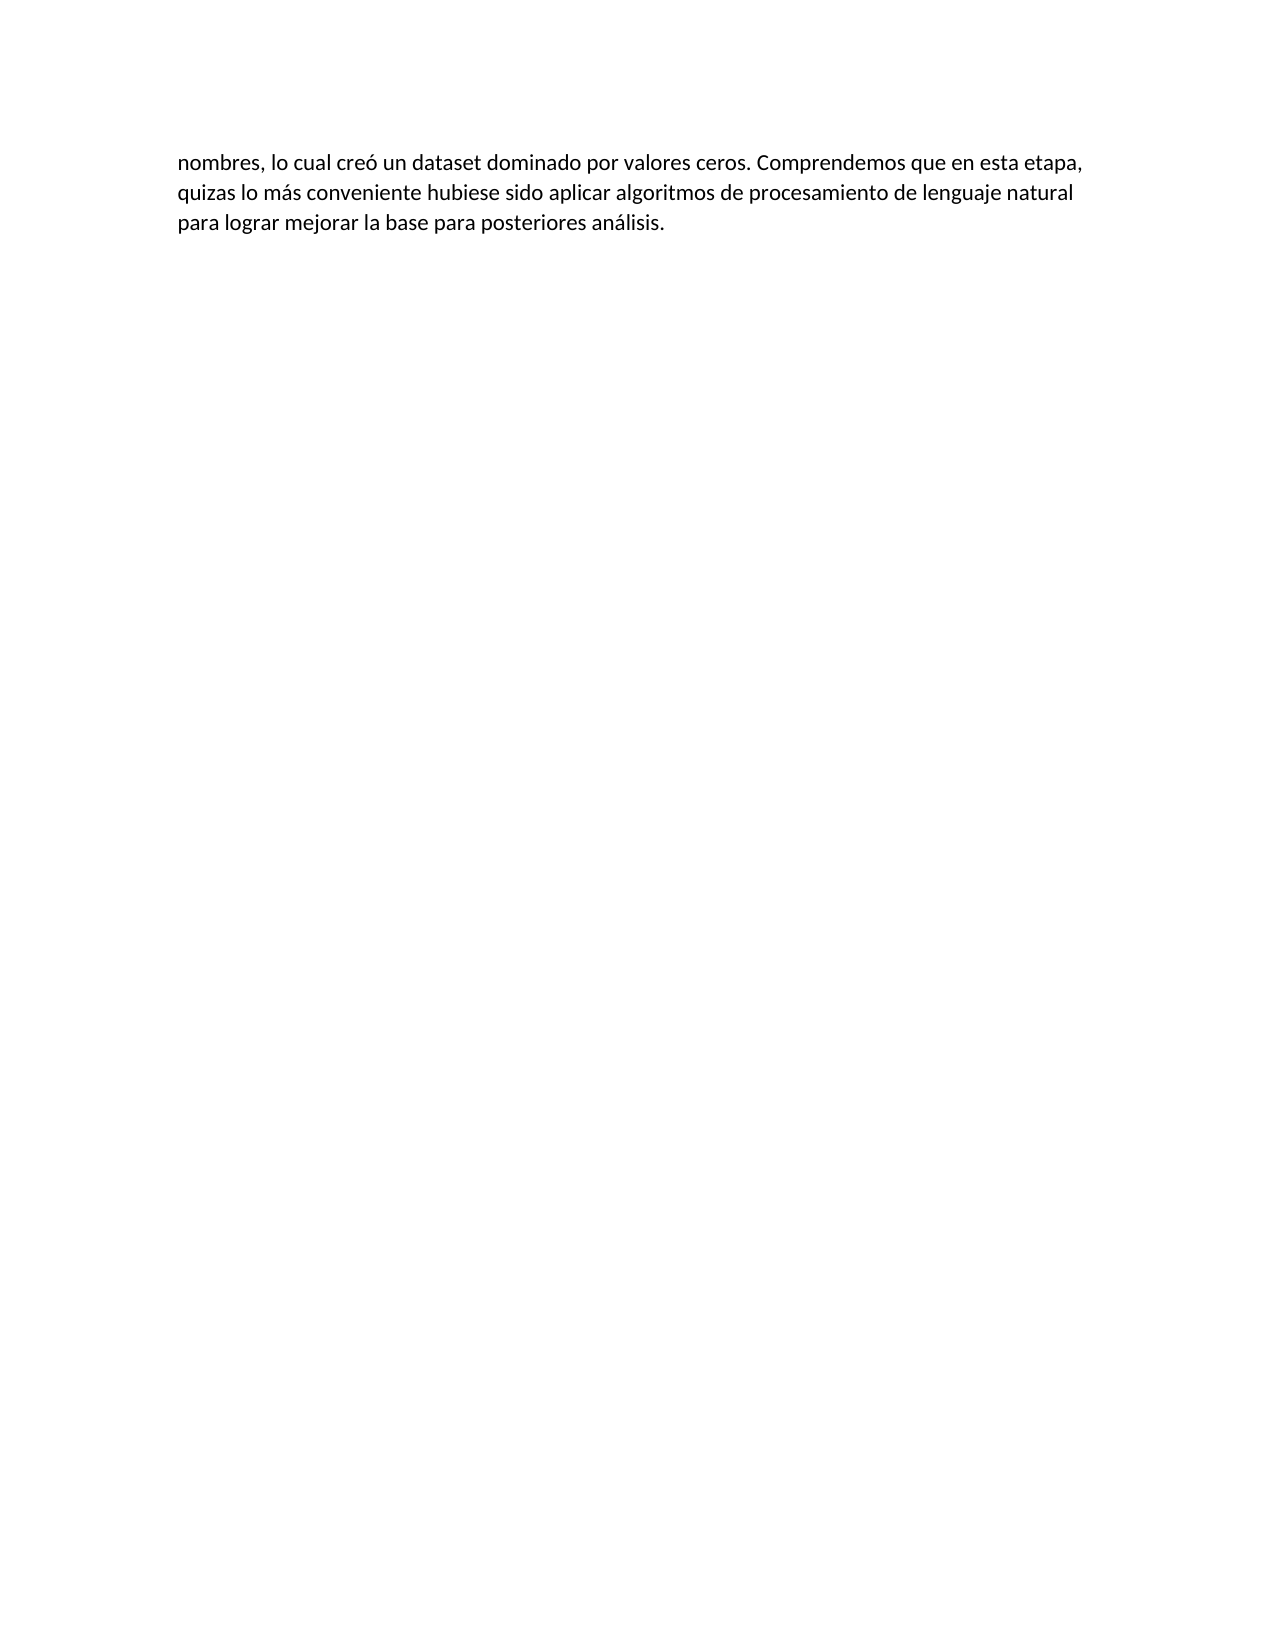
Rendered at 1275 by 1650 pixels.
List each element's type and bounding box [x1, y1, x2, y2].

text [177, 148, 1098, 236]
